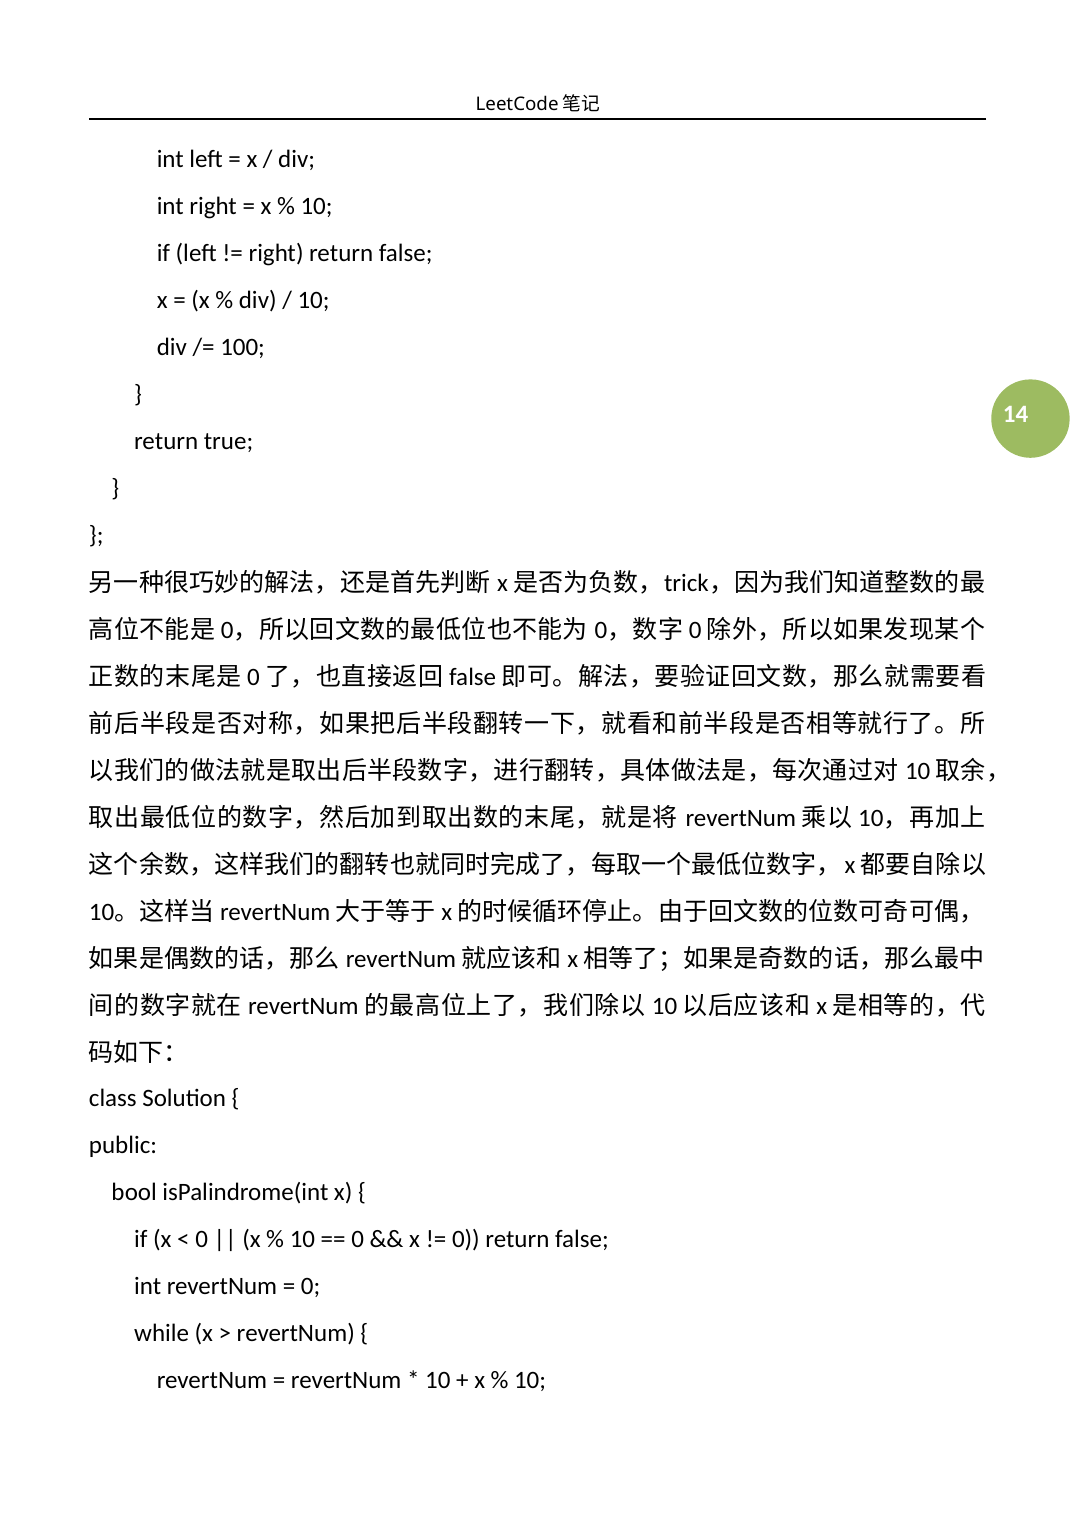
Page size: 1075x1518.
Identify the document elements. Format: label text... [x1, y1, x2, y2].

text x = (x % div) / 10; [89, 276, 986, 323]
text int revertNum = 0; [89, 1262, 986, 1309]
text return true; [89, 417, 986, 463]
text 另一种很巧妙的解法，还是首先判断x是否为负数，trick，因为我们知道整数的最高位不能是0，所以回文数的最低位也不能为0，数字0除外，所以如果发现某个正数的末尾是0了，也直接返回false即可。解法，要验证回文数，那么就需要看前后半段是否对称，如果把后半段翻转一下，就看和前半段是否相等就行了。所以我们的做法就是取出后半段数字，进行翻转，具体做法是，每次通过对10取余，取出最低位的数字，然后加到取出数的末尾，就是将revertNum乘以10，再加上这个余数，这样我们的翻转也就同时完成了，每取一个最低位数字，x都要自除以10。这样当revertNum大于等于x的时候循环停止。由于回文数的位数可奇可偶，如果是偶数的话，那么revertNum就应该和x相等了；如果是奇数的话，那么最中间的数字就在revertNum的最高位上了，我们除以10以后应该和x是相等的，代码如下： [89, 557, 986, 1074]
text class Solution { [89, 1074, 986, 1121]
text int right = x % 10; [89, 182, 986, 229]
text if (x < 0 || (x % 10 == 0 && x != 0)) return false; [89, 1215, 986, 1262]
text while (x > revertNum) { [89, 1309, 986, 1356]
text }; [89, 511, 986, 557]
text } [89, 463, 986, 511]
text revertNum = revertNum * 10 + x % 10; [89, 1356, 986, 1403]
text if (left != right) return false; [89, 229, 986, 276]
text int left = x / div; [89, 135, 986, 182]
text public: [89, 1121, 986, 1168]
text div /= 100; [89, 323, 986, 369]
text bool isPalindrome(int x) { [89, 1168, 986, 1215]
text } [89, 369, 986, 417]
